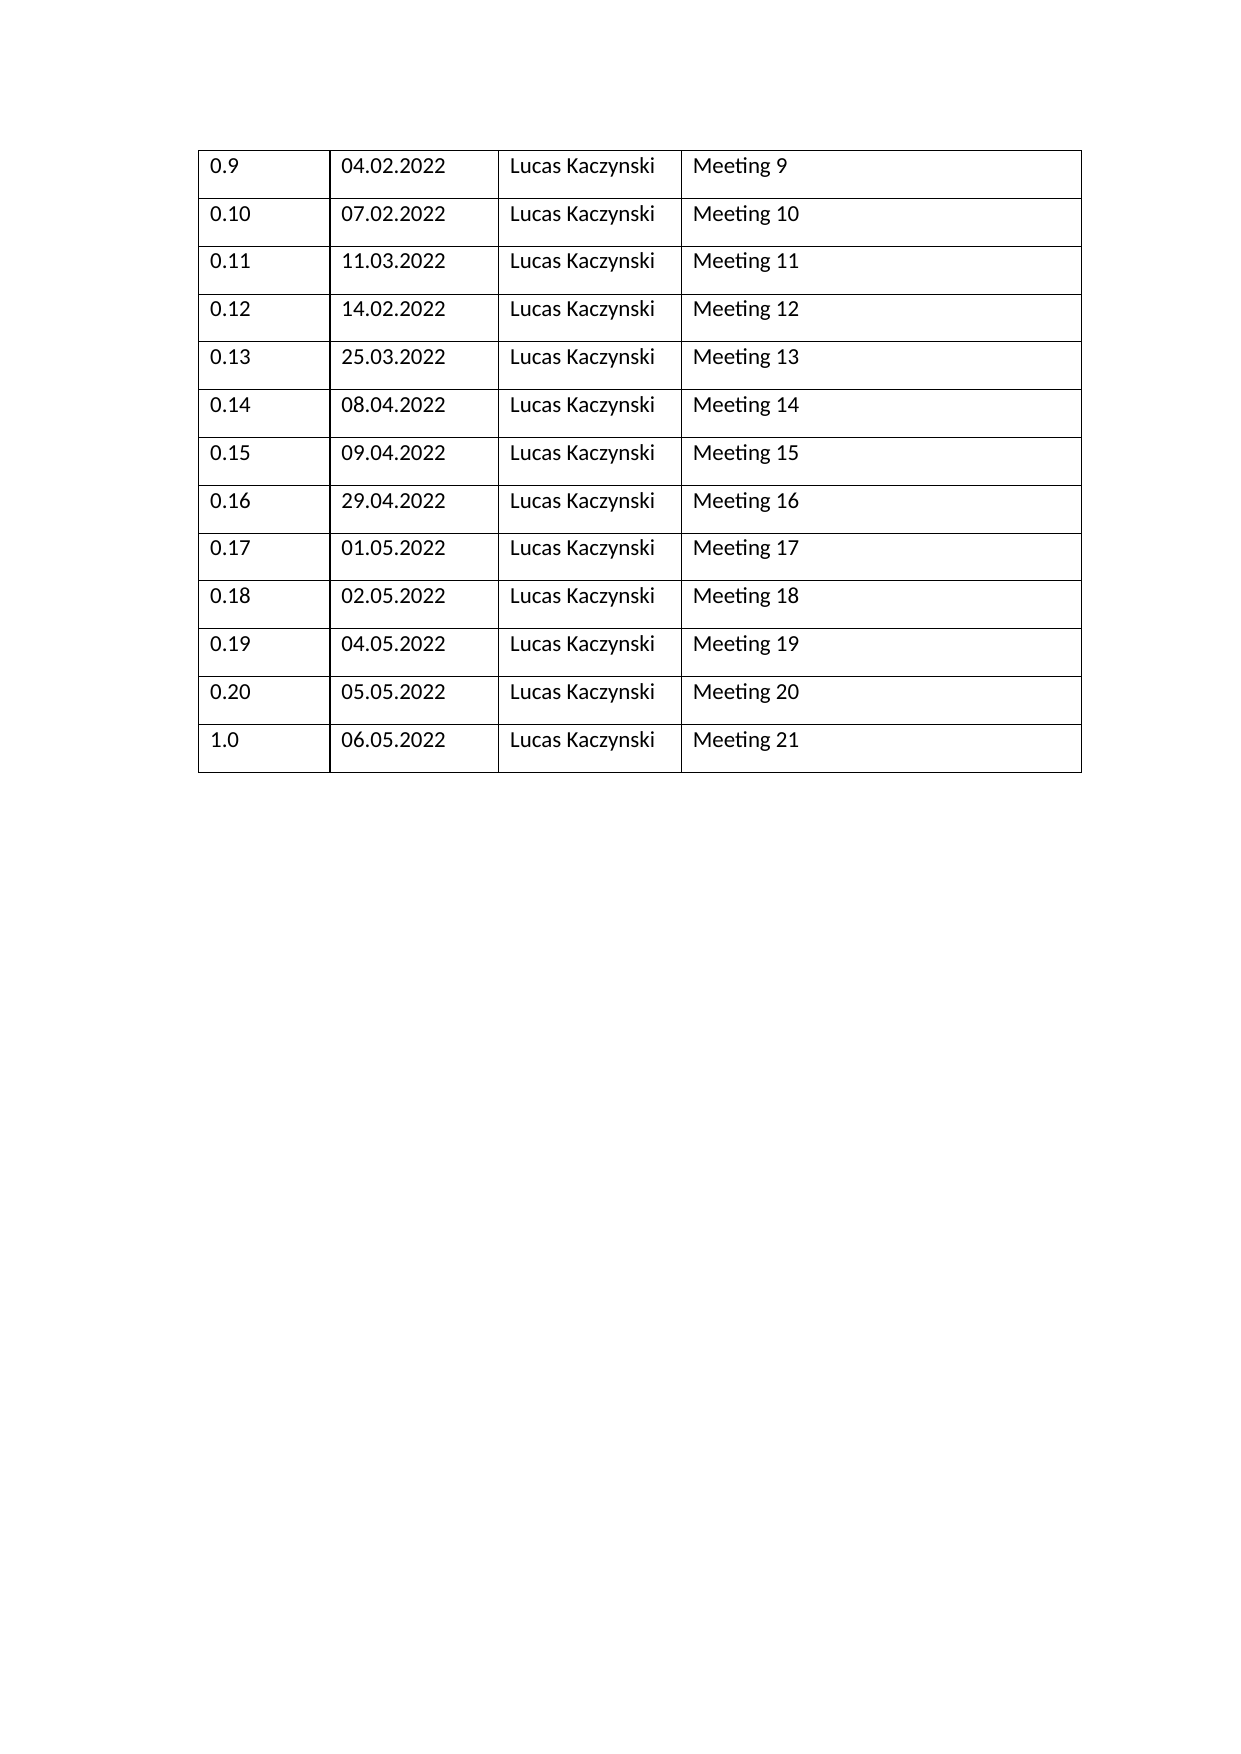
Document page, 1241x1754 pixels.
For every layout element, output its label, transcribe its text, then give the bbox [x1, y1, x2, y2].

table_cell Lucas Kaczynski [499, 390, 681, 437]
table_cell Lucas Kaczynski [499, 247, 681, 293]
table_cell Lucas Kaczynski [499, 581, 681, 628]
table_cell 0.11 [199, 247, 329, 293]
table_cell 29.04.2022 [331, 486, 498, 532]
table_cell Lucas Kaczynski [499, 151, 681, 198]
table_cell 08.04.2022 [331, 390, 498, 437]
table_cell 0.9 [199, 151, 329, 198]
table_cell 1.0 [199, 725, 329, 772]
table_cell 06.05.2022 [331, 725, 498, 772]
table_cell 04.02.2022 [331, 151, 498, 198]
table_cell Lucas Kaczynski [499, 677, 681, 724]
table_cell Meeting 13 [682, 342, 1081, 389]
table_cell Meeting 18 [682, 581, 1081, 628]
table_cell Lucas Kaczynski [499, 199, 681, 246]
table_cell 0.17 [199, 534, 329, 580]
table_cell 0.14 [199, 390, 329, 437]
table_cell 11.03.2022 [331, 247, 498, 293]
table_cell Lucas Kaczynski [499, 342, 681, 389]
table_cell 04.05.2022 [331, 629, 498, 676]
table_cell 0.18 [199, 581, 329, 628]
table_cell Meeting 16 [682, 486, 1081, 532]
table_cell Meeting 12 [682, 295, 1081, 341]
table_cell 0.16 [199, 486, 329, 532]
table_cell 0.13 [199, 342, 329, 389]
table_cell 0.20 [199, 677, 329, 724]
table_cell Meeting 17 [682, 534, 1081, 580]
table_cell Lucas Kaczynski [499, 629, 681, 676]
table_cell Lucas Kaczynski [499, 295, 681, 341]
table_cell 0.19 [199, 629, 329, 676]
table_cell 07.02.2022 [331, 199, 498, 246]
table_cell 0.12 [199, 295, 329, 341]
table_cell Lucas Kaczynski [499, 438, 681, 485]
table_cell Meeting 14 [682, 390, 1081, 437]
table_cell Lucas Kaczynski [499, 534, 681, 580]
table_cell 14.02.2022 [331, 295, 498, 341]
table_cell Meeting 20 [682, 677, 1081, 724]
table_cell Meeting 19 [682, 629, 1081, 676]
table_cell 0.10 [199, 199, 329, 246]
table_cell 0.15 [199, 438, 329, 485]
table_cell Lucas Kaczynski [499, 486, 681, 532]
table_cell 25.03.2022 [331, 342, 498, 389]
table_cell 02.05.2022 [331, 581, 498, 628]
table_cell Meeting 21 [682, 725, 1081, 772]
table_cell Lucas Kaczynski [499, 725, 681, 772]
table_cell Meeting 11 [682, 247, 1081, 293]
table_cell Meeting 10 [682, 199, 1081, 246]
table_cell 05.05.2022 [331, 677, 498, 724]
table_cell Meeting 9 [682, 151, 1081, 198]
table_cell 01.05.2022 [331, 534, 498, 580]
table_cell 09.04.2022 [331, 438, 498, 485]
table_cell Meeting 15 [682, 438, 1081, 485]
